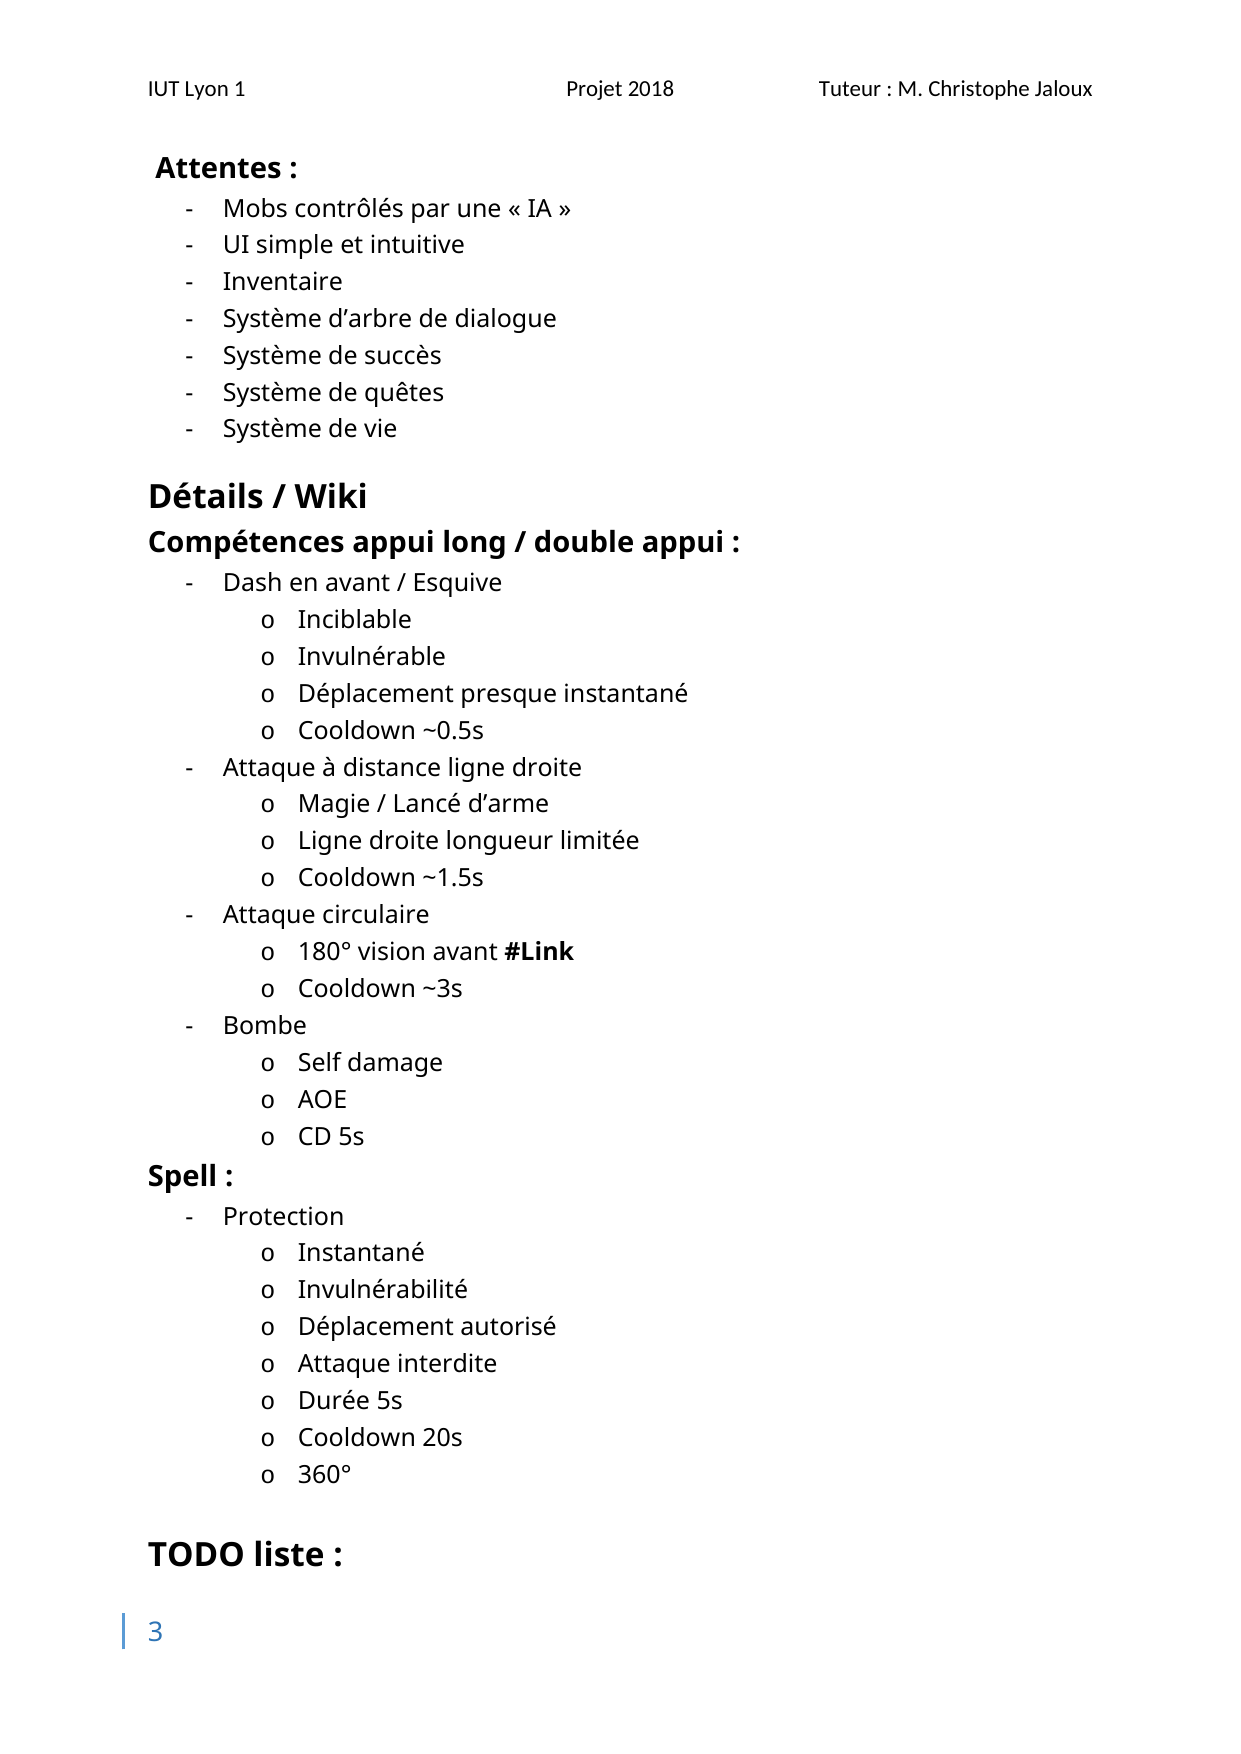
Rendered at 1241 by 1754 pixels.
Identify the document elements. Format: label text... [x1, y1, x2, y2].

text Détails / Wiki [148, 473, 1093, 518]
list Attaque à distance ligne droite [185, 749, 1093, 783]
list Inciblable [260, 601, 1093, 636]
list UI simple et intuitive [185, 227, 1093, 261]
text Attentes : [148, 148, 1093, 187]
list Déplacement presque instantané [260, 675, 1093, 709]
list Attaque interdite [260, 1346, 1093, 1380]
list 180° vision avant #Link [260, 934, 1093, 968]
list Mobs contrôlés par une « IA » [185, 190, 1093, 224]
list Inventaire [185, 264, 1093, 298]
list Ligne droite longueur limitée [260, 823, 1093, 857]
text Compétences appui long / double appui : [148, 522, 1093, 561]
list Cooldown ~3s [260, 971, 1093, 1005]
list Protection [185, 1198, 1093, 1232]
list Cooldown ~1.5s [260, 860, 1093, 894]
list Déplacement autorisé [260, 1309, 1093, 1343]
list Cooldown ~0.5s [260, 712, 1093, 747]
list Système de quêtes [185, 374, 1093, 408]
list Magie / Lancé d’arme [260, 786, 1093, 820]
list Self damage [260, 1044, 1093, 1079]
list CD 5s [260, 1118, 1093, 1153]
list AOE [260, 1081, 1093, 1116]
list Invulnérabilité [260, 1272, 1093, 1306]
list Système d’arbre de dialogue [185, 301, 1093, 335]
list Instantané [260, 1235, 1093, 1269]
list Cooldown 20s [260, 1420, 1093, 1454]
list Bombe [185, 1008, 1093, 1042]
text Spell : [148, 1155, 1093, 1195]
list Dash en avant / Esquive [185, 564, 1093, 599]
list 360° [260, 1457, 1093, 1491]
list Attaque circulaire [185, 897, 1093, 931]
list Invulnérable [260, 638, 1093, 673]
list Système de succès [185, 337, 1093, 372]
list Durée 5s [260, 1383, 1093, 1417]
list Système de vie [185, 411, 1093, 445]
text TODO liste : [148, 1531, 1093, 1576]
